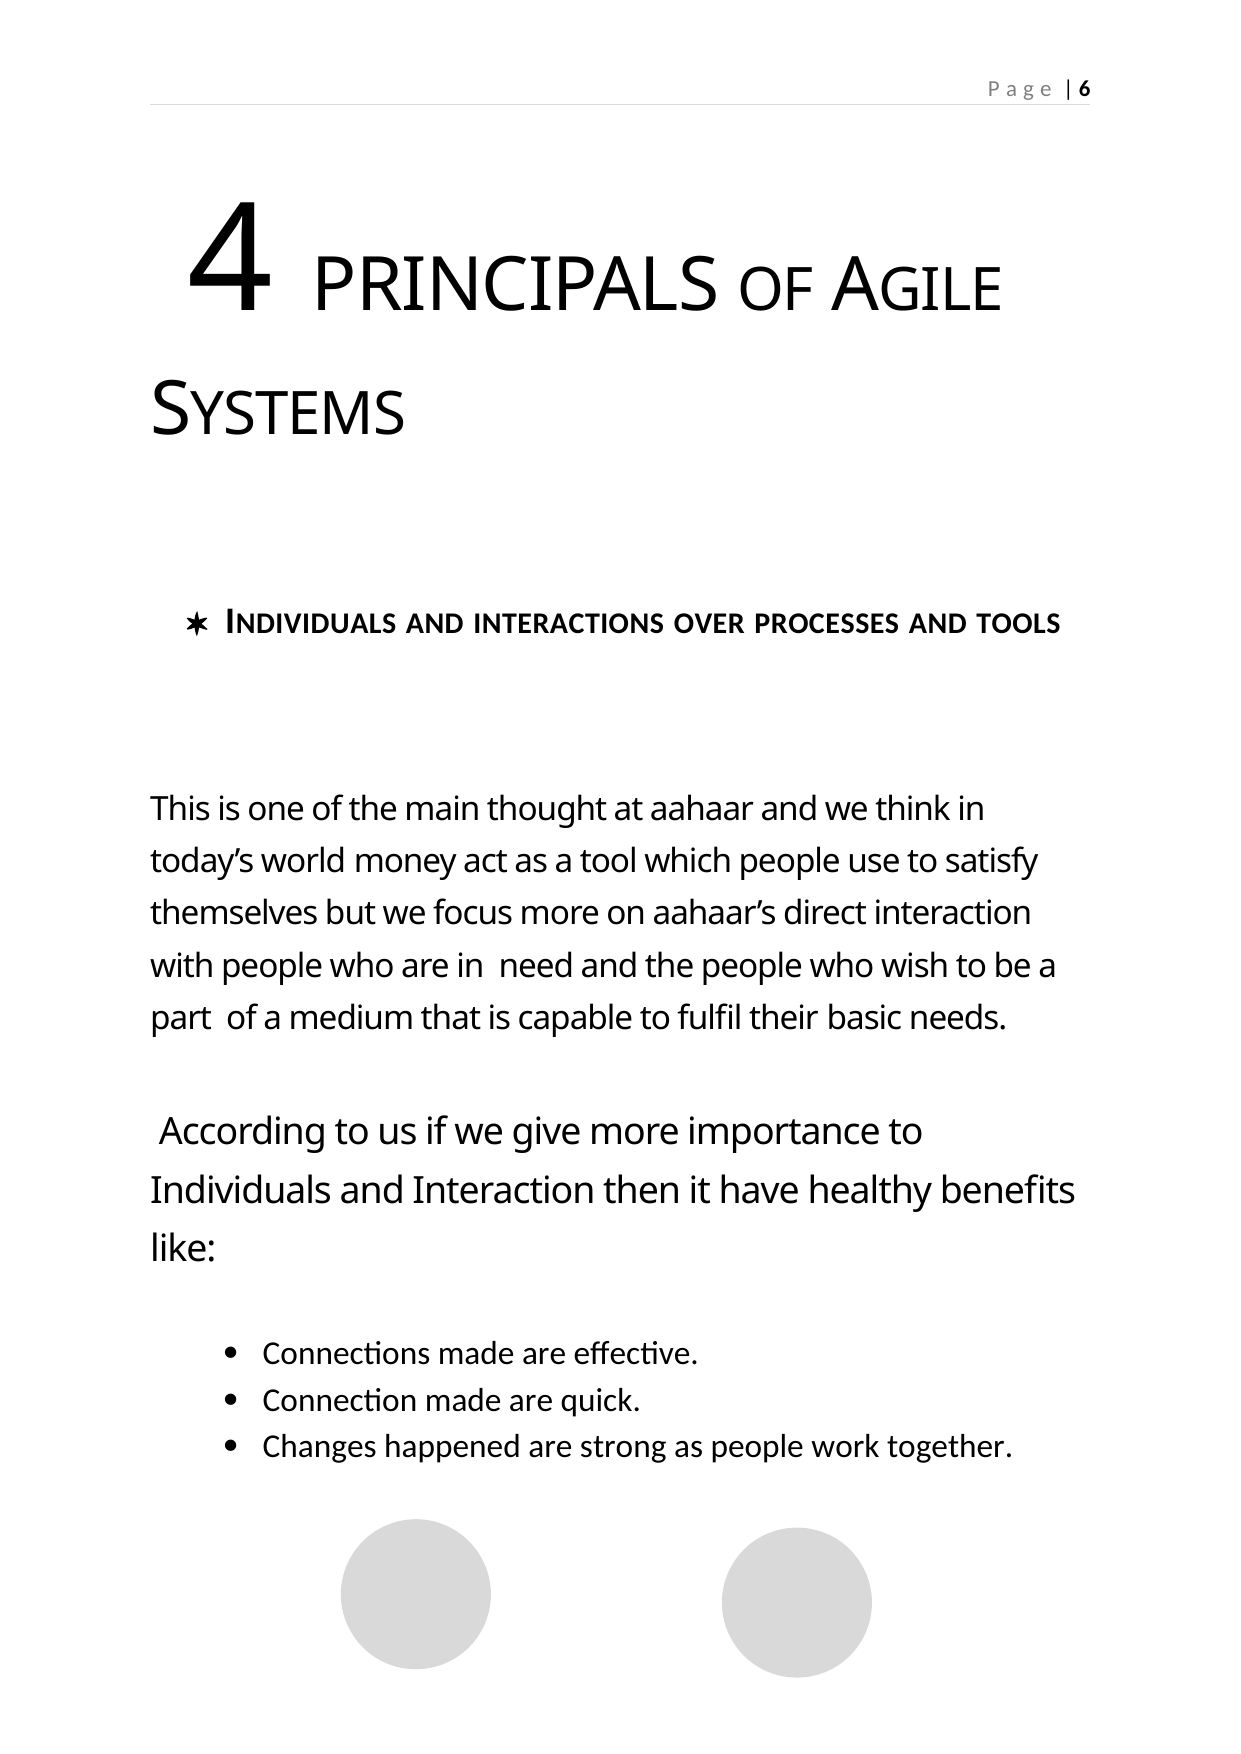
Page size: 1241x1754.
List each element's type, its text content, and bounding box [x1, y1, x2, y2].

list Connection made are quick. [225, 1379, 1090, 1419]
list Changes happened are strong as people work together. [225, 1426, 1090, 1466]
list Individuals and interactions over processes and tools [187, 597, 1090, 643]
title According to us if we give more importance to Individuals and Interaction then it have healthy benefits like: [150, 1104, 1090, 1273]
title 4 PRINCIPALS of Agile Systems [150, 150, 1090, 456]
title This is one of the main thought at aahaar and we think in today’s world money act as a tool which people use to satisfy themselves but we focus more on aahaar’s direct interaction with people who are in need and the people who wish to be a part of a medium that is capable to fulfil their basic needs. [150, 785, 1090, 1039]
list Connections made are effective. [225, 1332, 1090, 1373]
